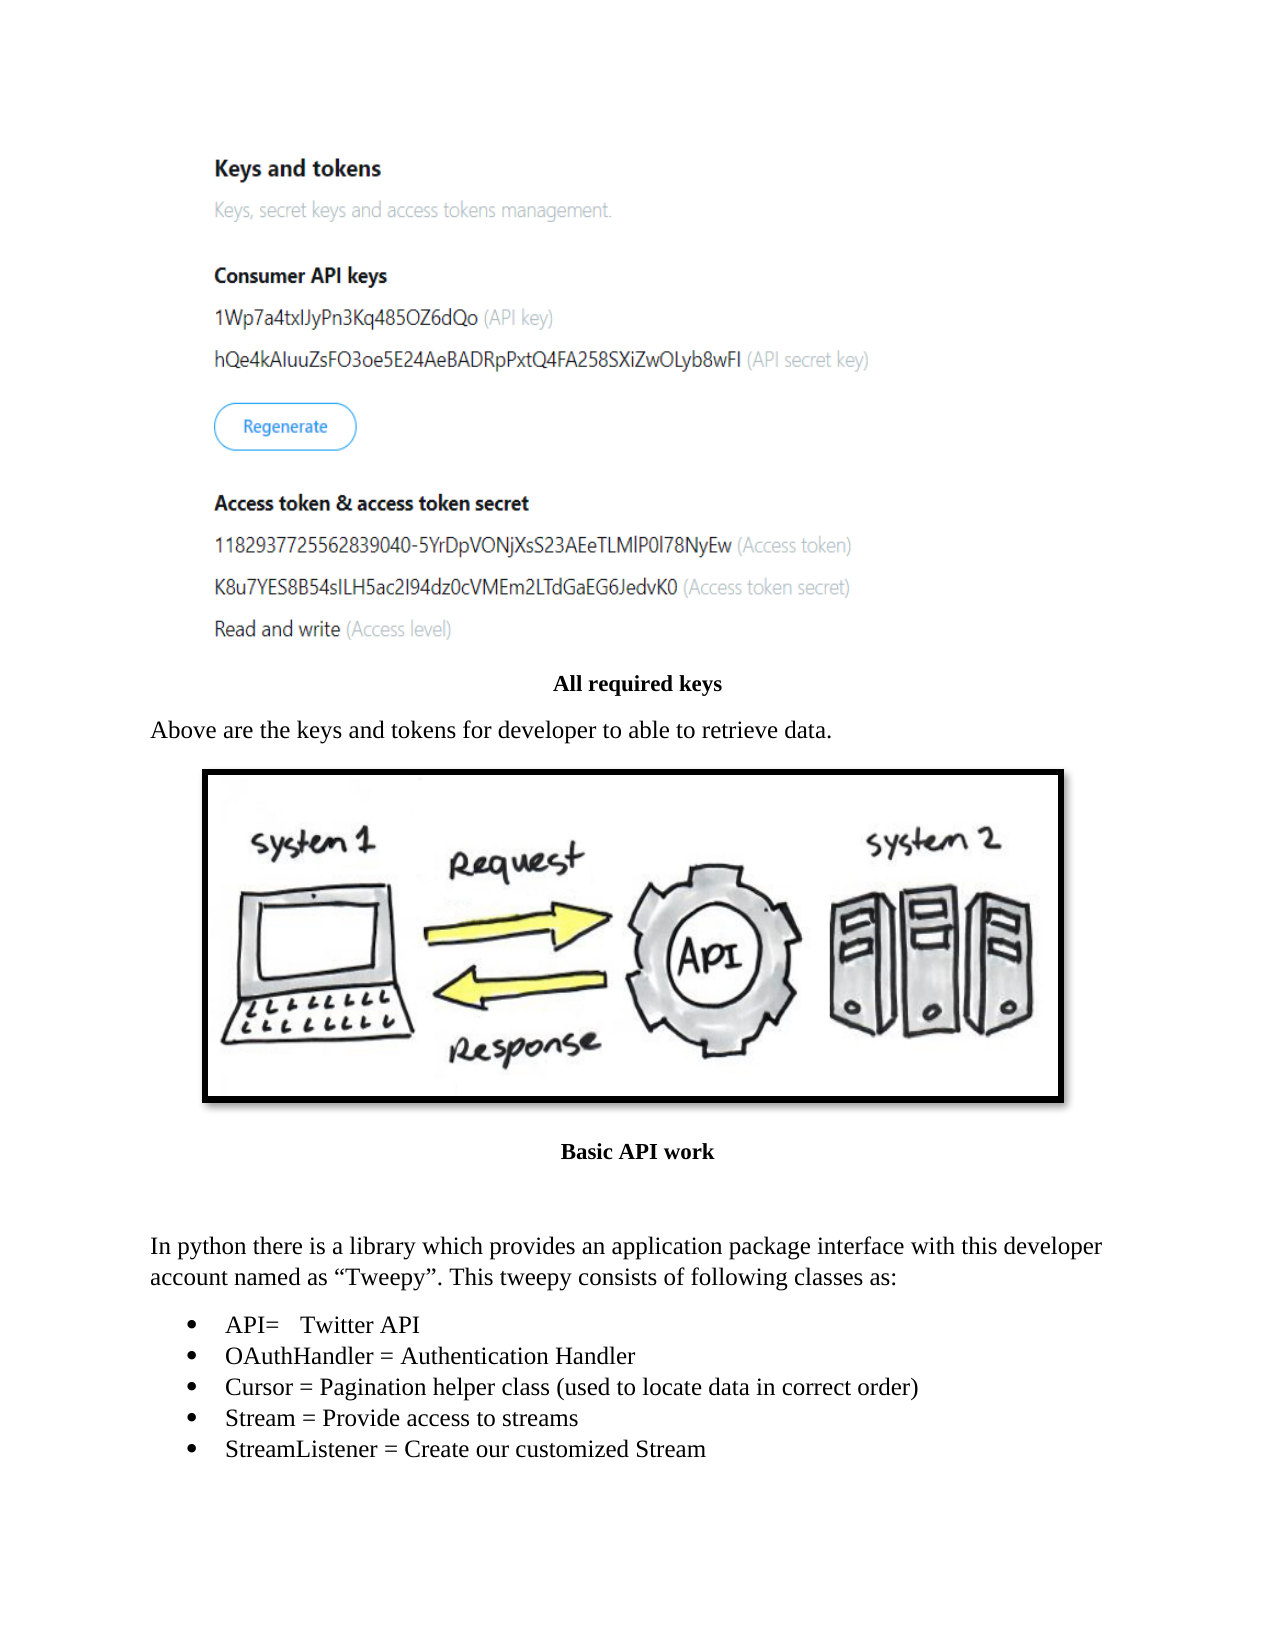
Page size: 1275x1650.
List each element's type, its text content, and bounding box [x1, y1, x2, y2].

list StreamListener = Create our customized Stream [187, 1434, 1125, 1463]
text Above are the keys and tokens for developer to able to retrieve data. [150, 715, 1125, 744]
list Stream = Provide access to streams [187, 1403, 1125, 1432]
list API= Twitter API [187, 1310, 1125, 1338]
text Basic API work [150, 1138, 1125, 1164]
text All required keys [150, 670, 1125, 696]
picture [208, 775, 1058, 1096]
picture [190, 150, 1086, 652]
text In python there is a library which provides an application package interface with this developer account named as “Tweepy”. This tweepy consists of following classes as: [150, 1231, 1125, 1291]
list OAuthHandler = Authentication Handler [187, 1341, 1125, 1369]
list Cursor = Pagination helper class (used to locate data in correct order) [187, 1372, 1125, 1401]
